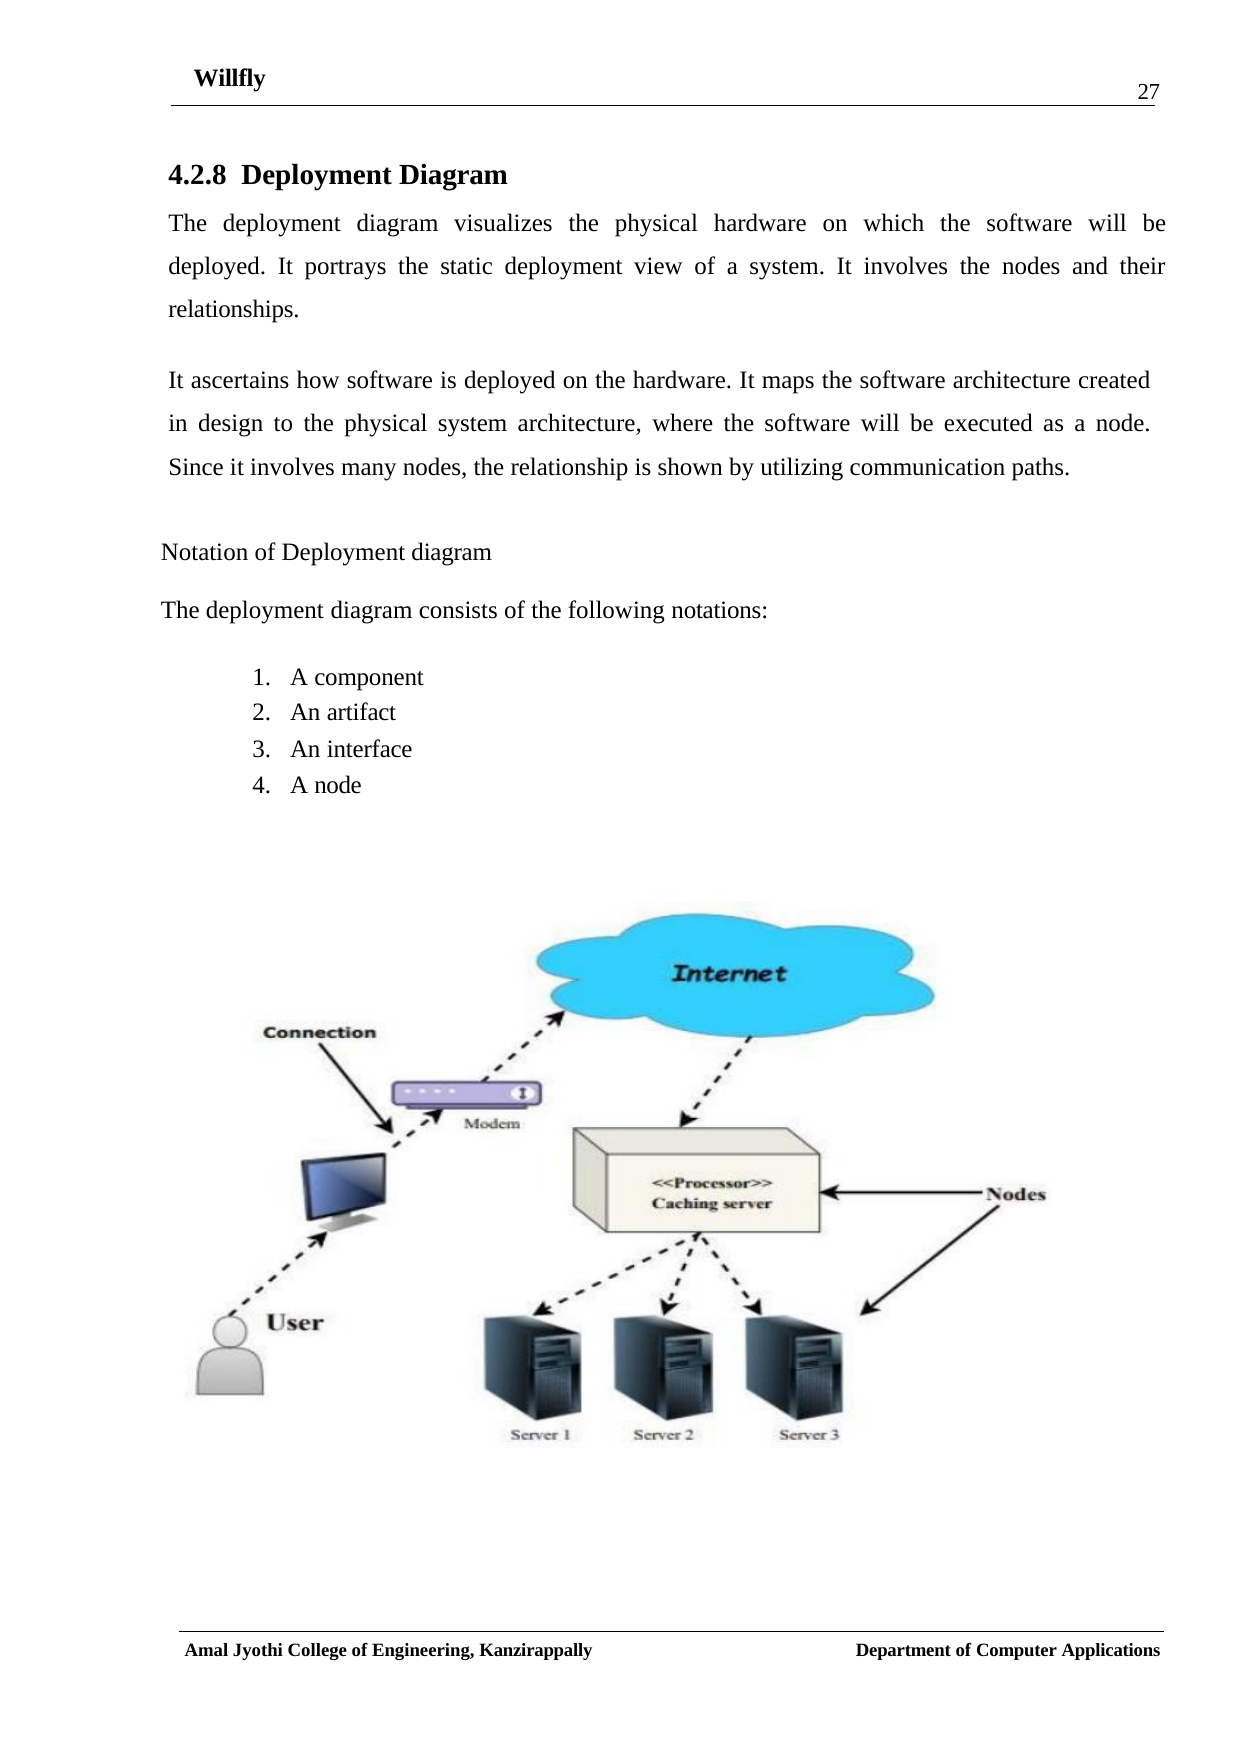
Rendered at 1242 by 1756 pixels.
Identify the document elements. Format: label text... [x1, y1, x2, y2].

list A component [252, 662, 1194, 690]
text It ascertains how software is deployed on the hardware. It maps the software architecture created in design to the physical system architecture, where the software will be executed as a node. Since it involves many nodes, the relationship is shown by utilizing communication paths. [168, 365, 1152, 480]
picture [177, 892, 1053, 1448]
list An artifact [252, 697, 1194, 726]
subtitle Deployment Diagram [168, 157, 1194, 191]
list A node [252, 770, 1194, 799]
text The deployment diagram consists of the following notations: [161, 595, 1194, 623]
list An interface [252, 734, 1194, 762]
text The deployment diagram visualizes the physical hardware on which the software will be deployed. It portrays the static deployment view of a system. It involves the nodes and their relationships. [168, 208, 1167, 323]
text Notation of Deployment diagram [161, 537, 1194, 566]
